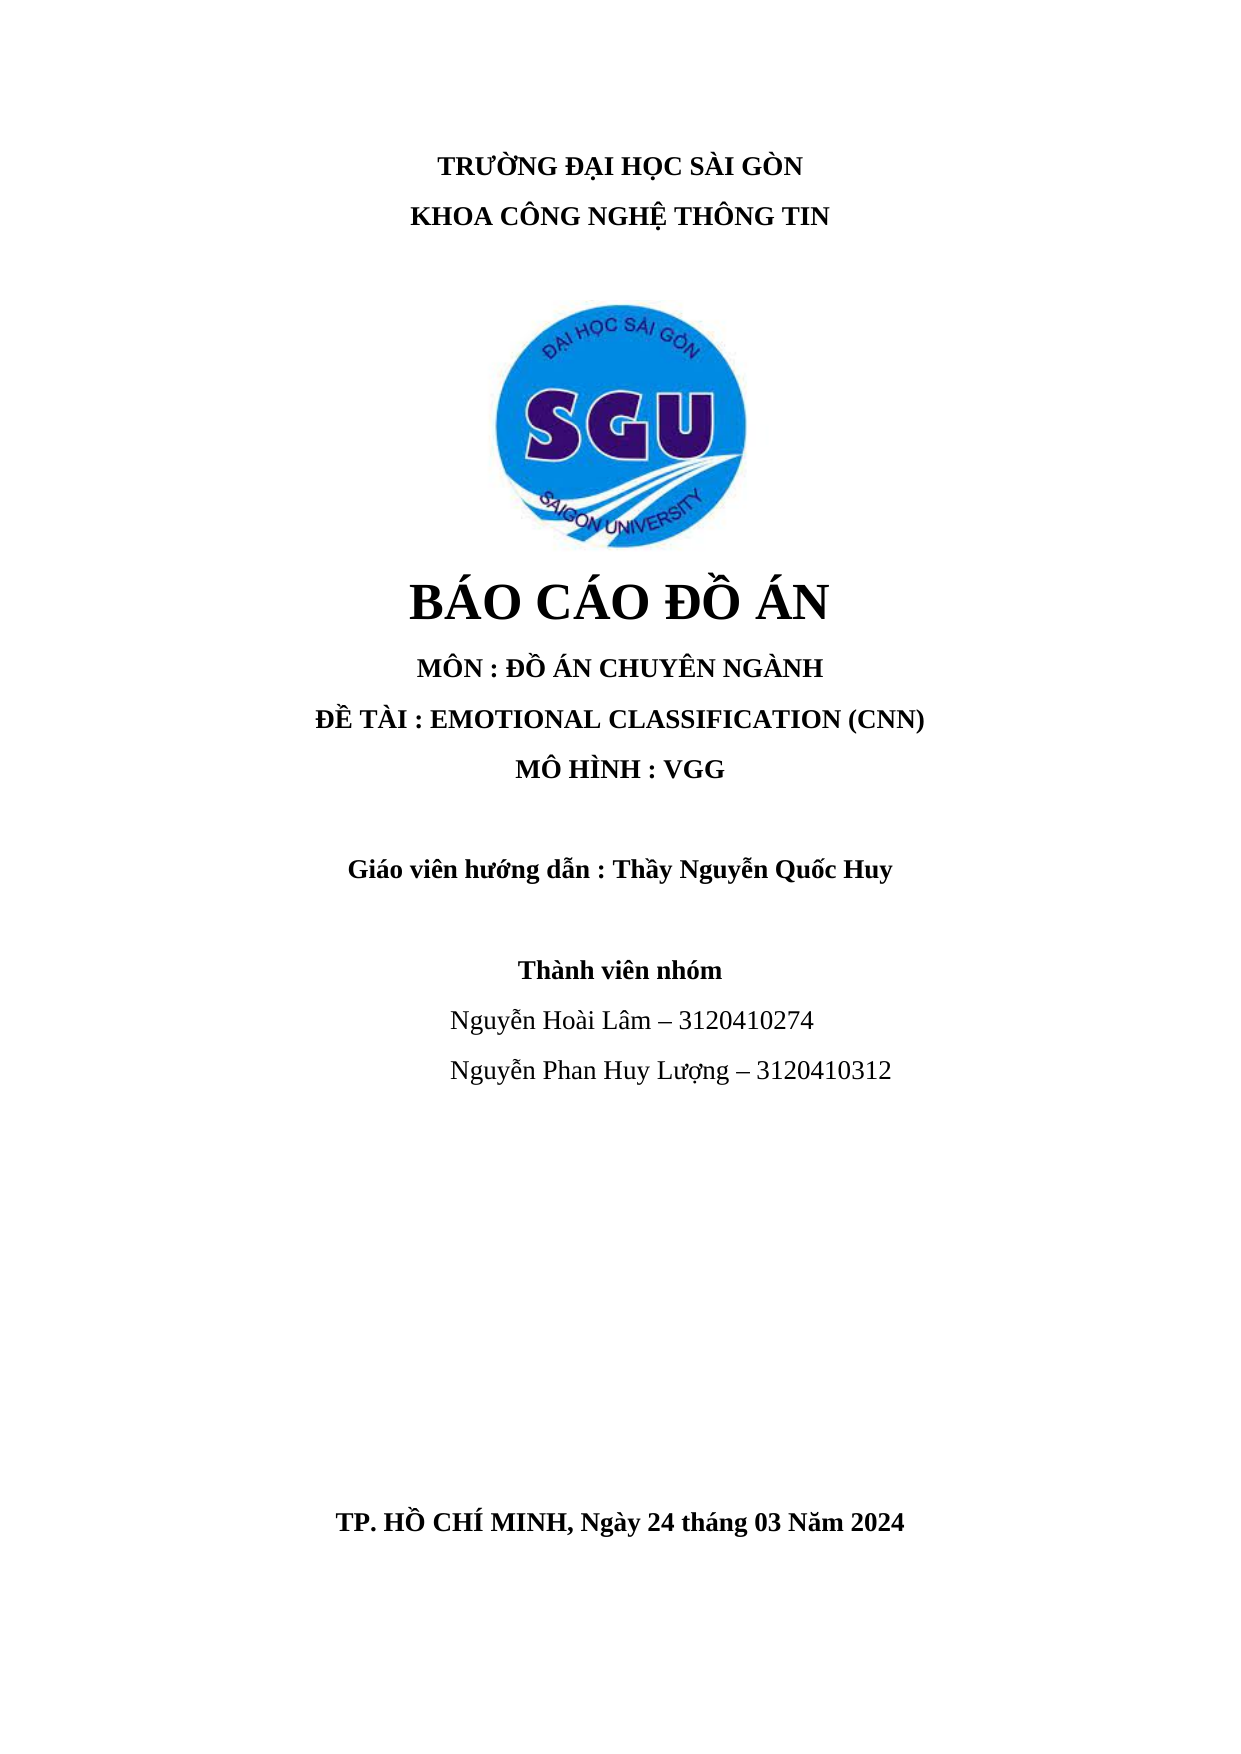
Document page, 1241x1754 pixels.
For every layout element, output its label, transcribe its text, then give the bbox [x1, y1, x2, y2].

text Nguyễn Hoài Lâm – 3120410274 [450, 1004, 1090, 1035]
text KHOA CÔNG NGHỆ THÔNG TIN [150, 200, 1090, 231]
text ĐỀ TÀI : EMOTIONAL CLASSIFICATION (CNN) [150, 703, 1090, 734]
picture [446, 300, 794, 553]
text TRƯỜNG ĐẠI HỌC SÀI GÒN [150, 150, 1090, 181]
text TP. HỒ CHÍ MINH, Ngày 24 tháng 03 Năm 2024 [150, 1506, 1090, 1537]
text Nguyễn Phan Huy Lượng – 3120410312 [450, 1054, 1090, 1085]
text MÔ HÌNH : VGG [150, 753, 1090, 784]
text Giáo viên hướng dẫn : Thầy Nguyễn Quốc Huy [150, 853, 1090, 884]
text BÁO CÁO ĐỒ ÁN [150, 571, 1090, 631]
text Thành viên nhóm [150, 954, 1090, 985]
text MÔN : ĐỒ ÁN CHUYÊN NGÀNH [150, 652, 1090, 684]
